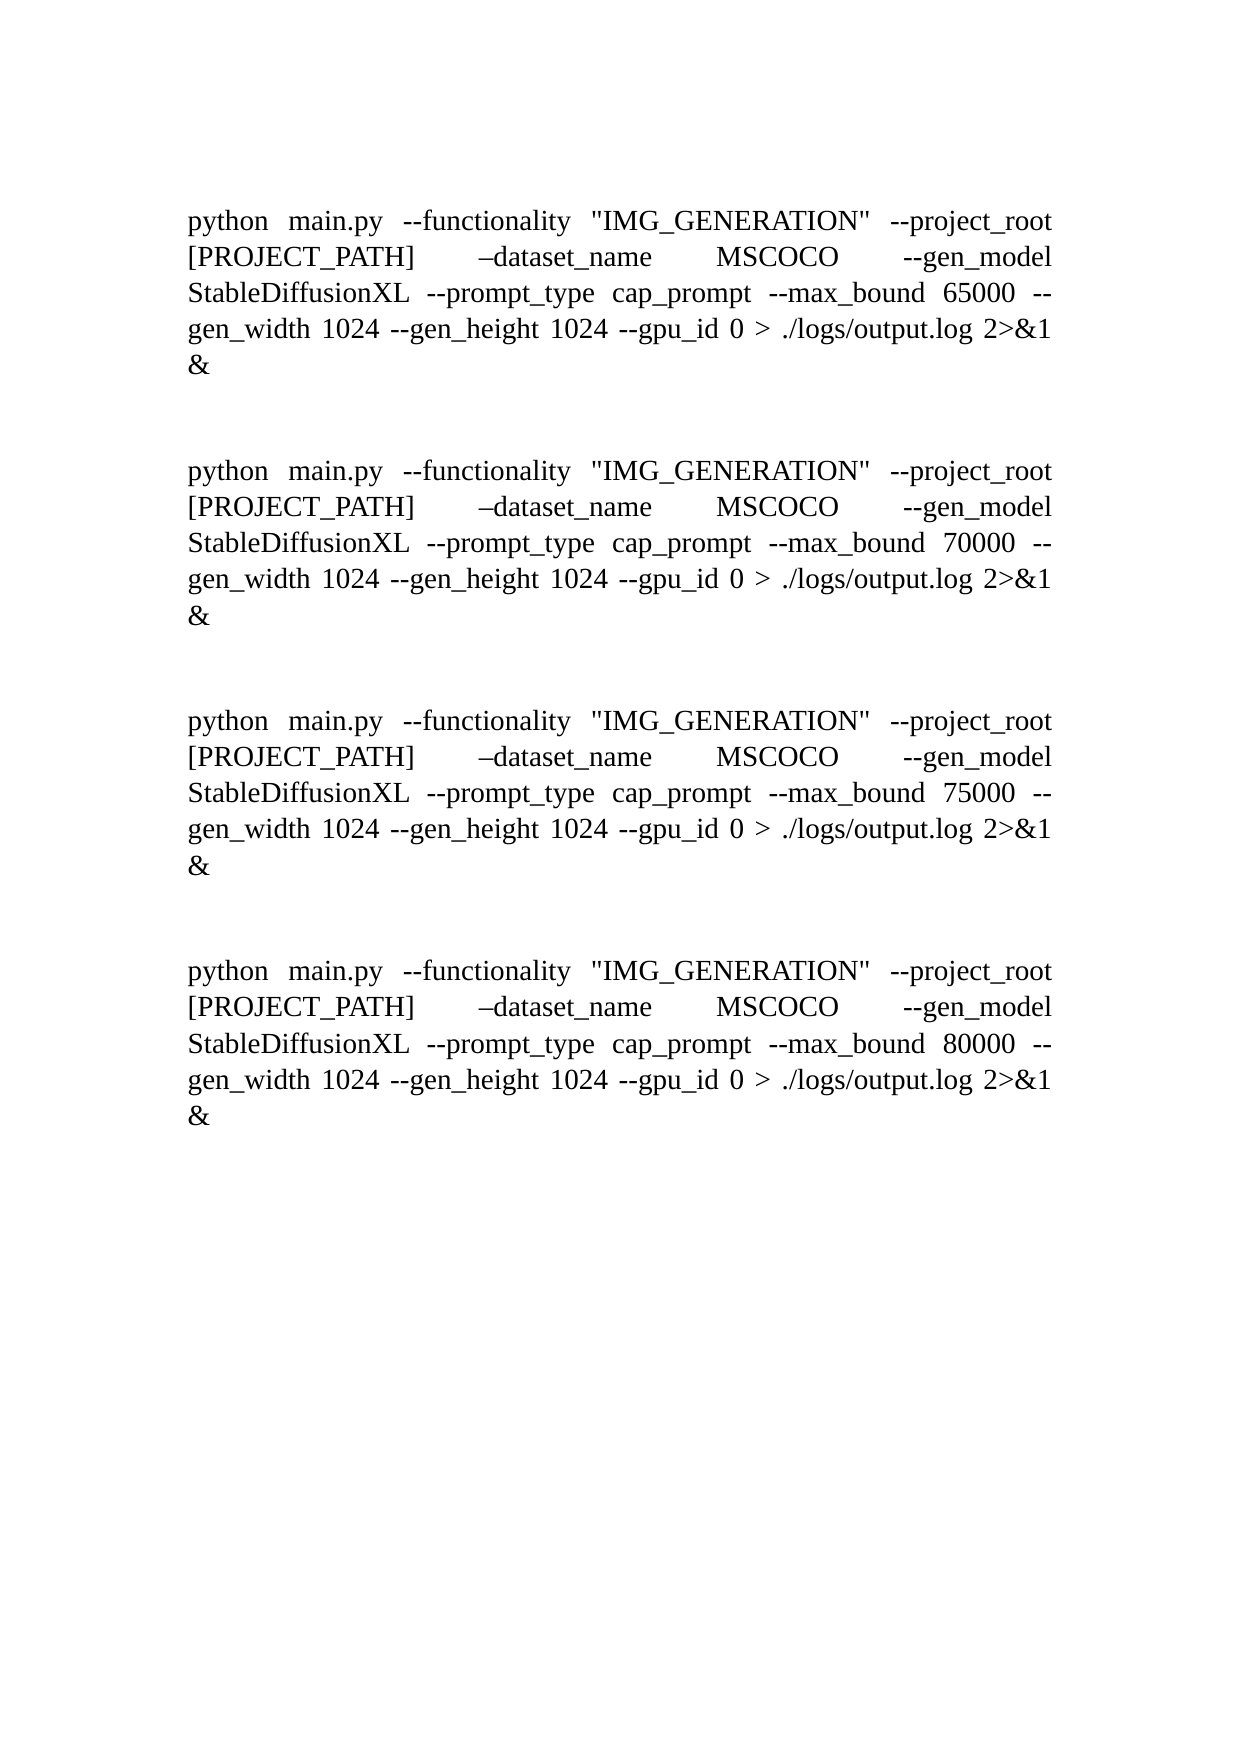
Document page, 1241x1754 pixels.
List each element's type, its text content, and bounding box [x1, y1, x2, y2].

text python main.py --functionality "IMG_GENERATION" --project_root [PROJECT_PATH] –dataset_name MSCOCO --gen_model StableDiffusionXL --prompt_type cap_prompt --max_bound 65000 --gen_width 1024 --gen_height 1024 --gpu_id 0 > ./logs/output.log 2>&1 & [187, 203, 1053, 381]
text python main.py --functionality "IMG_GENERATION" --project_root [PROJECT_PATH] –dataset_name MSCOCO --gen_model StableDiffusionXL --prompt_type cap_prompt --max_bound 70000 --gen_width 1024 --gen_height 1024 --gpu_id 0 > ./logs/output.log 2>&1 & [187, 453, 1053, 631]
text python main.py --functionality "IMG_GENERATION" --project_root [PROJECT_PATH] –dataset_name MSCOCO --gen_model StableDiffusionXL --prompt_type cap_prompt --max_bound 80000 --gen_width 1024 --gen_height 1024 --gpu_id 0 > ./logs/output.log 2>&1 & [187, 953, 1053, 1132]
text python main.py --functionality "IMG_GENERATION" --project_root [PROJECT_PATH] –dataset_name MSCOCO --gen_model StableDiffusionXL --prompt_type cap_prompt --max_bound 75000 --gen_width 1024 --gen_height 1024 --gpu_id 0 > ./logs/output.log 2>&1 & [187, 703, 1053, 881]
